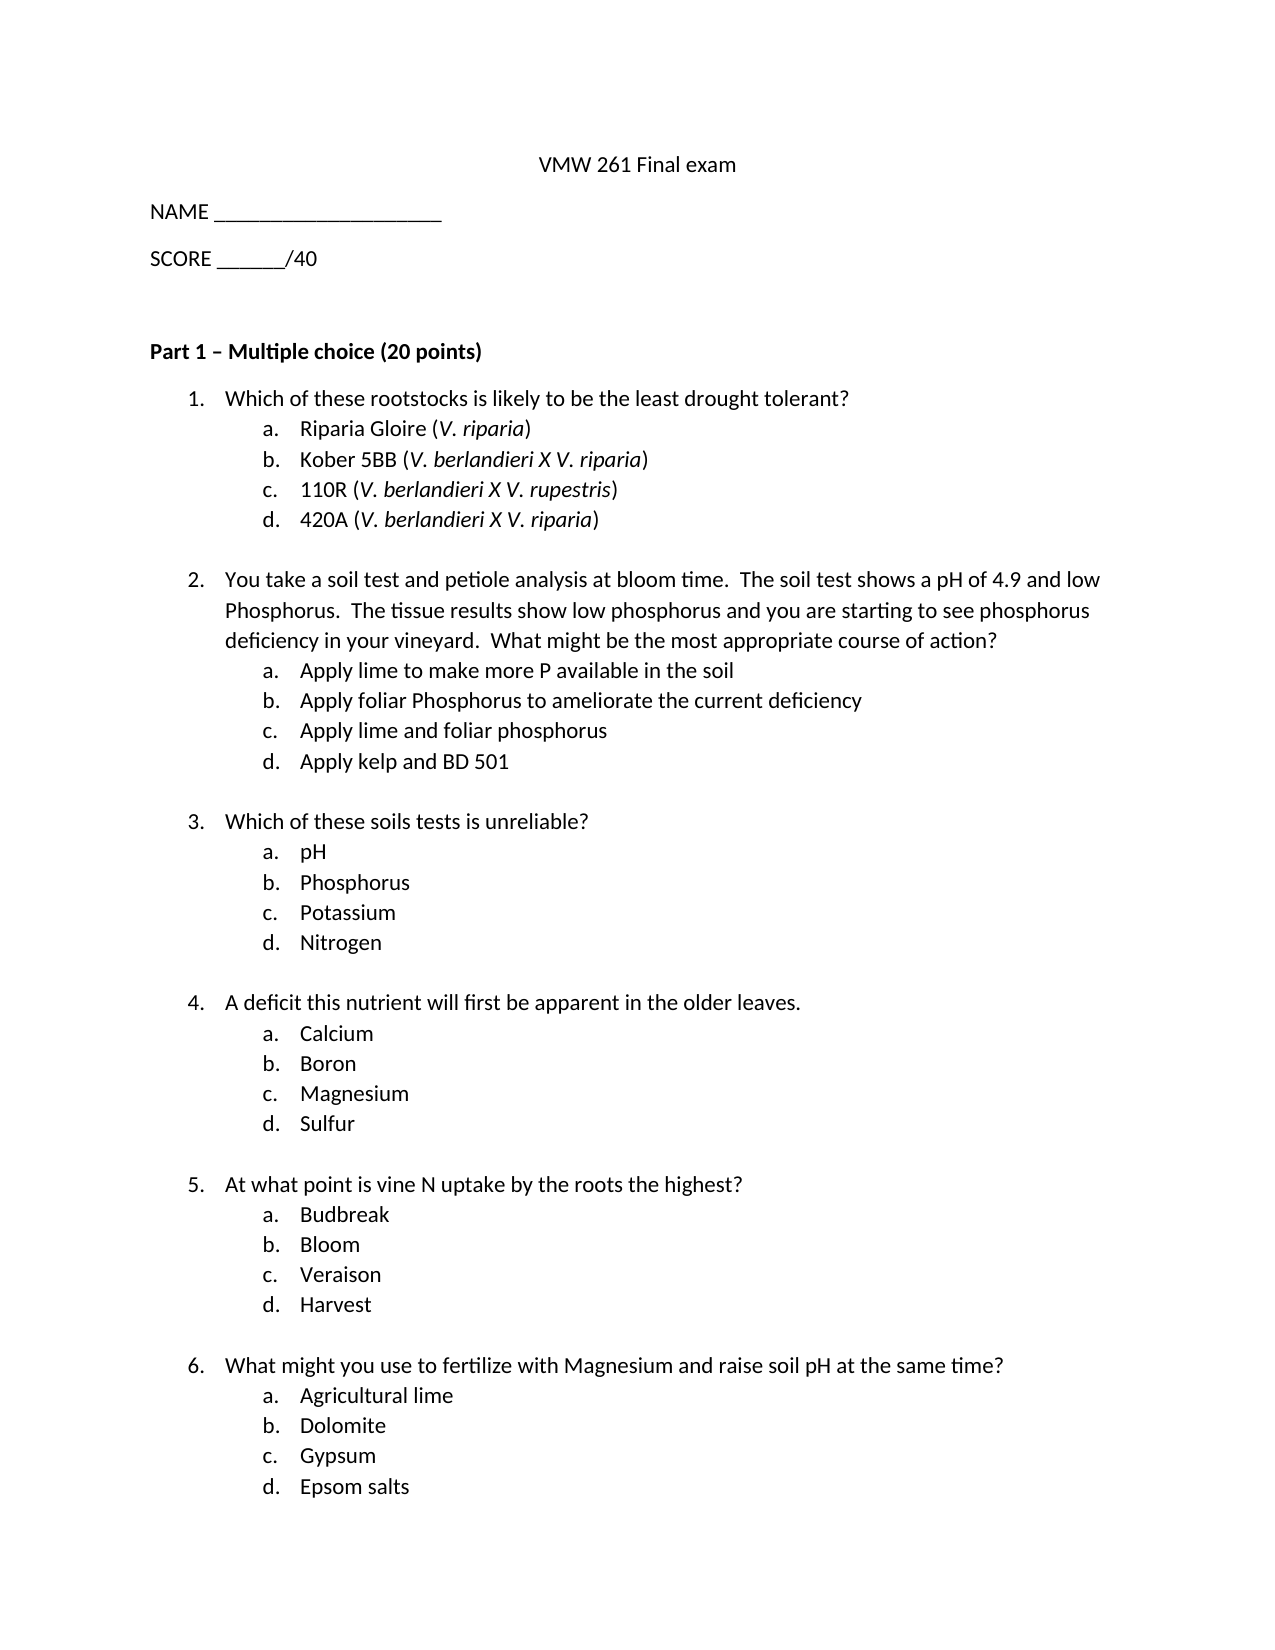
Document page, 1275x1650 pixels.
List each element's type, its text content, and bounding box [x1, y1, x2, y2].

list Agricultural lime [262, 1381, 1125, 1409]
list pH [262, 837, 1125, 866]
list Apply kelp and BD 501 [262, 747, 1125, 775]
list Potassium [262, 898, 1125, 926]
list Which of these rootstocks is likely to be the least drought tolerant? [187, 384, 1125, 412]
list Veraison [262, 1260, 1125, 1288]
list Apply lime to make more P available in the soil [262, 656, 1125, 684]
list Magnesium [262, 1079, 1125, 1107]
text Part 1 – Multiple choice (20 points) [150, 337, 1125, 366]
list Gypsum [262, 1442, 1125, 1470]
list You take a soil test and petiole analysis at bloom time. The soil test shows a pH of 4.9 and low Phosphorus. The tissue results show low phosphorus and you are starting to see phosphorus deficiency in your vineyard. What might be the most appropriate course of action? [187, 566, 1125, 654]
list Budbreak [262, 1200, 1125, 1228]
list Nitrogen [262, 928, 1125, 956]
list Epsom salts [262, 1472, 1125, 1500]
list 110R (V. berlandieri X V. rupestris) [262, 475, 1125, 503]
list Phosphorus [262, 868, 1125, 896]
list Dolomite [262, 1411, 1125, 1439]
list At what point is vine N uptake by the roots the highest? [187, 1170, 1125, 1198]
list Sulfur [262, 1109, 1125, 1137]
list Riparia Gloire (V. riparia) [262, 414, 1125, 443]
list A deficit this nutrient will first be apparent in the older leaves. [187, 988, 1125, 1017]
list Which of these soils tests is unreliable? [187, 807, 1125, 835]
list 420A (V. berlandieri X V. riparia) [262, 505, 1125, 533]
list Harvest [262, 1291, 1125, 1319]
list Kober 5BB (V. berlandieri X V. riparia) [262, 445, 1125, 473]
list Apply lime and foliar phosphorus [262, 717, 1125, 745]
list Boron [262, 1049, 1125, 1077]
list Calcium [262, 1019, 1125, 1047]
text VMW 261 Final exam [150, 150, 1125, 178]
text NAME ____________________ [150, 197, 1125, 225]
text SCORE ______/40 [150, 244, 1125, 272]
list Apply foliar Phosphorus to ameliorate the current deficiency [262, 686, 1125, 714]
list What might you use to fertilize with Magnesium and raise soil pH at the same time? [187, 1351, 1125, 1379]
list Bloom [262, 1230, 1125, 1258]
